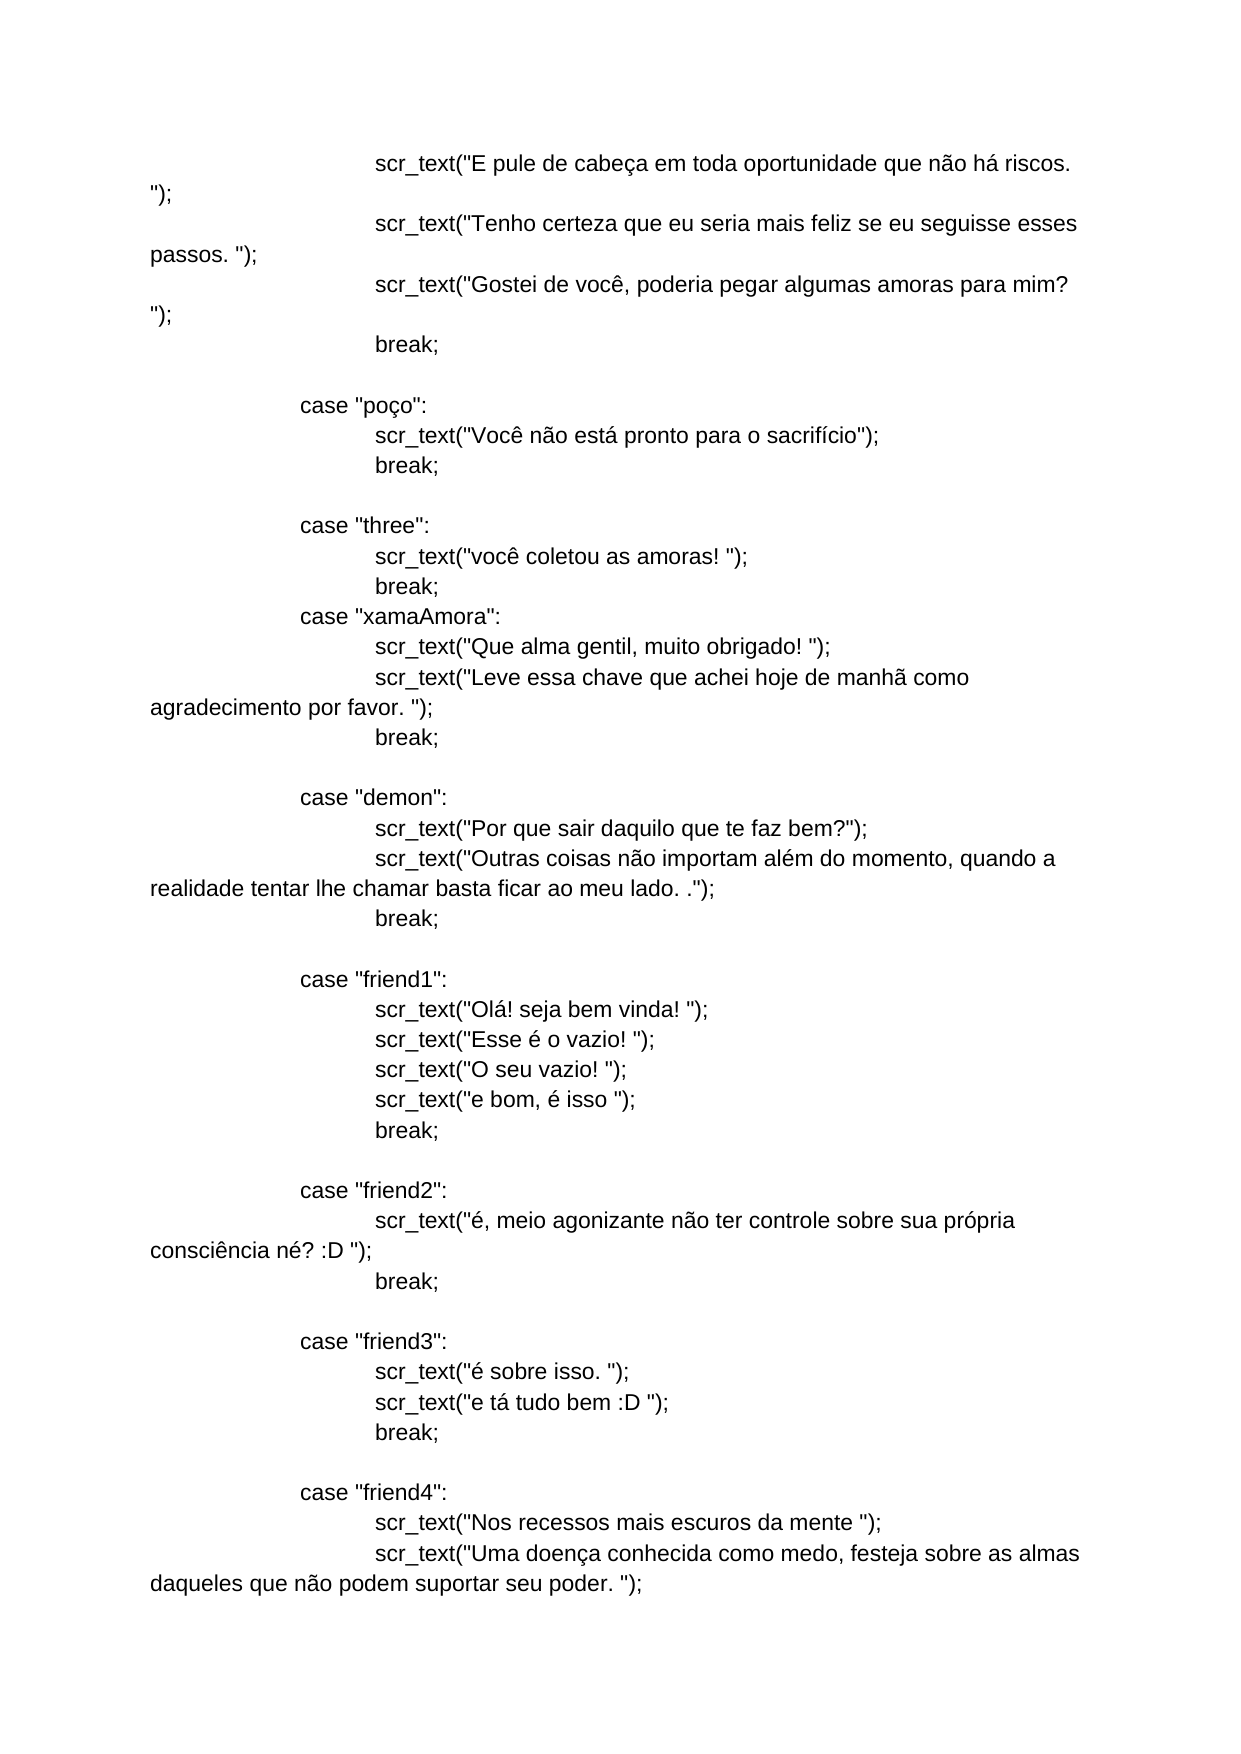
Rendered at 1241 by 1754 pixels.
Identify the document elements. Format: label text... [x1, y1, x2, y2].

text scr_text("Leve essa chave que achei hoje de manhã como agradecimento por favor. "); [150, 663, 1090, 720]
text scr_text("Esse é o vazio! "); [150, 1026, 1090, 1052]
text scr_text("Tenho certeza que eu seria mais feliz se eu seguisse esses passos. "); [150, 210, 1090, 267]
text scr_text("você coletou as amoras! "); [150, 543, 1090, 569]
text break; [150, 1117, 1090, 1143]
text scr_text("e tá tudo bem :D "); [150, 1388, 1090, 1415]
text scr_text("Nos recessos mais escuros da mente "); [150, 1509, 1090, 1536]
text scr_text("Por que sair daquilo que te faz bem?"); [150, 814, 1090, 841]
text case "poço": [150, 392, 1090, 418]
text scr_text("Outras coisas não importam além do momento, quando a realidade tentar lhe chamar basta ficar ao meu lado. ."); [150, 845, 1090, 901]
text scr_text("O seu vazio! "); [150, 1056, 1090, 1083]
text scr_text("é, meio agonizante não ter controle sobre sua própria consciência né? :D "); [150, 1207, 1090, 1264]
text scr_text("E pule de cabeça em toda oportunidade que não há riscos. "); [150, 150, 1090, 207]
text break; [150, 905, 1090, 932]
text scr_text("Que alma gentil, muito obrigado! "); [150, 633, 1090, 660]
text case "demon": [150, 784, 1090, 811]
text case "friend2": [150, 1177, 1090, 1203]
text break; [150, 331, 1090, 358]
text scr_text("Você não está pronto para o sacrifício"); [150, 422, 1090, 448]
text break; [150, 452, 1090, 478]
text scr_text("Uma doença conhecida como medo, festeja sobre as almas daqueles que não podem suportar seu poder. "); [150, 1539, 1090, 1596]
text scr_text("e bom, é isso "); [150, 1086, 1090, 1113]
text scr_text("Gostei de você, poderia pegar algumas amoras para mim? "); [150, 271, 1090, 327]
text case "three": [150, 512, 1090, 539]
text scr_text("Olá! seja bem vinda! "); [150, 996, 1090, 1022]
text scr_text("é sobre isso. "); [150, 1358, 1090, 1385]
text break; [150, 1268, 1090, 1294]
text break; [150, 573, 1090, 599]
text case "friend1": [150, 966, 1090, 992]
text case "friend3": [150, 1328, 1090, 1354]
text break; [150, 1419, 1090, 1445]
text case "xamaAmora": [150, 603, 1090, 629]
text break; [150, 724, 1090, 750]
text case "friend4": [150, 1479, 1090, 1506]
